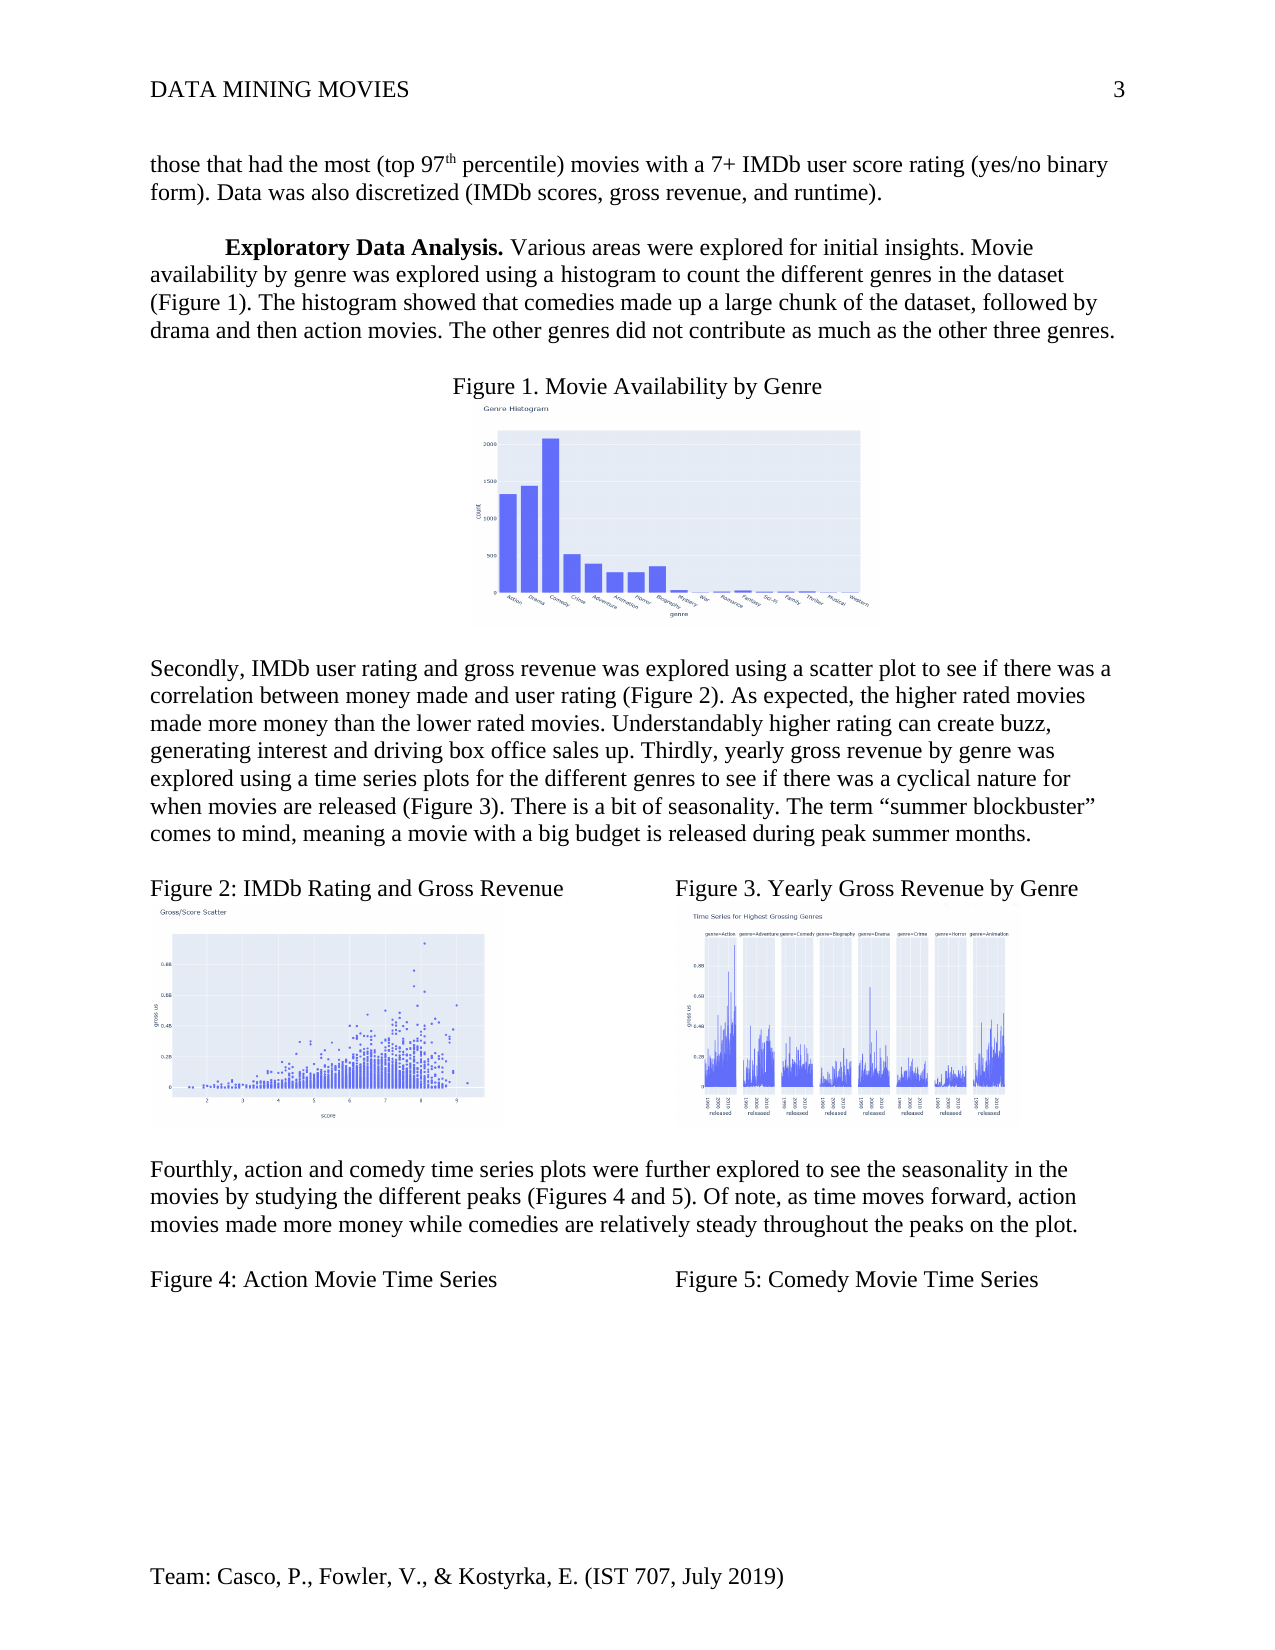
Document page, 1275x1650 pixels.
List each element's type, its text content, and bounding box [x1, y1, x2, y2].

picture [150, 902, 504, 1127]
text Exploratory Data Analysis. Various areas were explored for initial insights. Movie availability by genre was explored using a histogram to count the different genres in the dataset (Figure 1). The histogram showed that comedies made up a large chunk of the dataset, followed by drama and then action movies. The other genres did not contribute as much as the other three genres. [150, 233, 1125, 343]
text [150, 150, 1125, 205]
text Figure 2: IMDb Rating and Gross Revenue Figure 3. Yearly Gross Revenue by Genre [150, 874, 1125, 902]
text Secondly, IMDb user rating and gross revenue was explored using a scatter plot to see if there was a correlation between money made and user rating (Figure 2). As expected, the higher rated movies made more money than the lower rated movies. Understandably higher rating can create buzz, generating interest and driving box office sales up. Thirdly, yearly gross revenue by genre was explored using a time series plots for the different genres to see if there was a cyclical nature for when movies are released (Figure 3). There is a bit of seasonality. The term “summer blockbuster” comes to mind, meaning a movie with a big budget is released during peak summer months. [150, 654, 1125, 847]
text Figure 1. Movie Availability by Genre [150, 372, 1125, 399]
text Figure 4: Action Movie Time Series Figure 5: Comedy Movie Time Series [150, 1265, 1125, 1293]
picture [675, 902, 1022, 1127]
text Fourthly, action and comedy time series plots were further explored to see the seasonality in the movies by studying the different peaks (Figures 4 and 5). Of note, as time moves forward, action movies made more money while comedies are relatively steady throughout the peaks on the plot. [150, 1155, 1125, 1237]
picture [468, 399, 882, 626]
